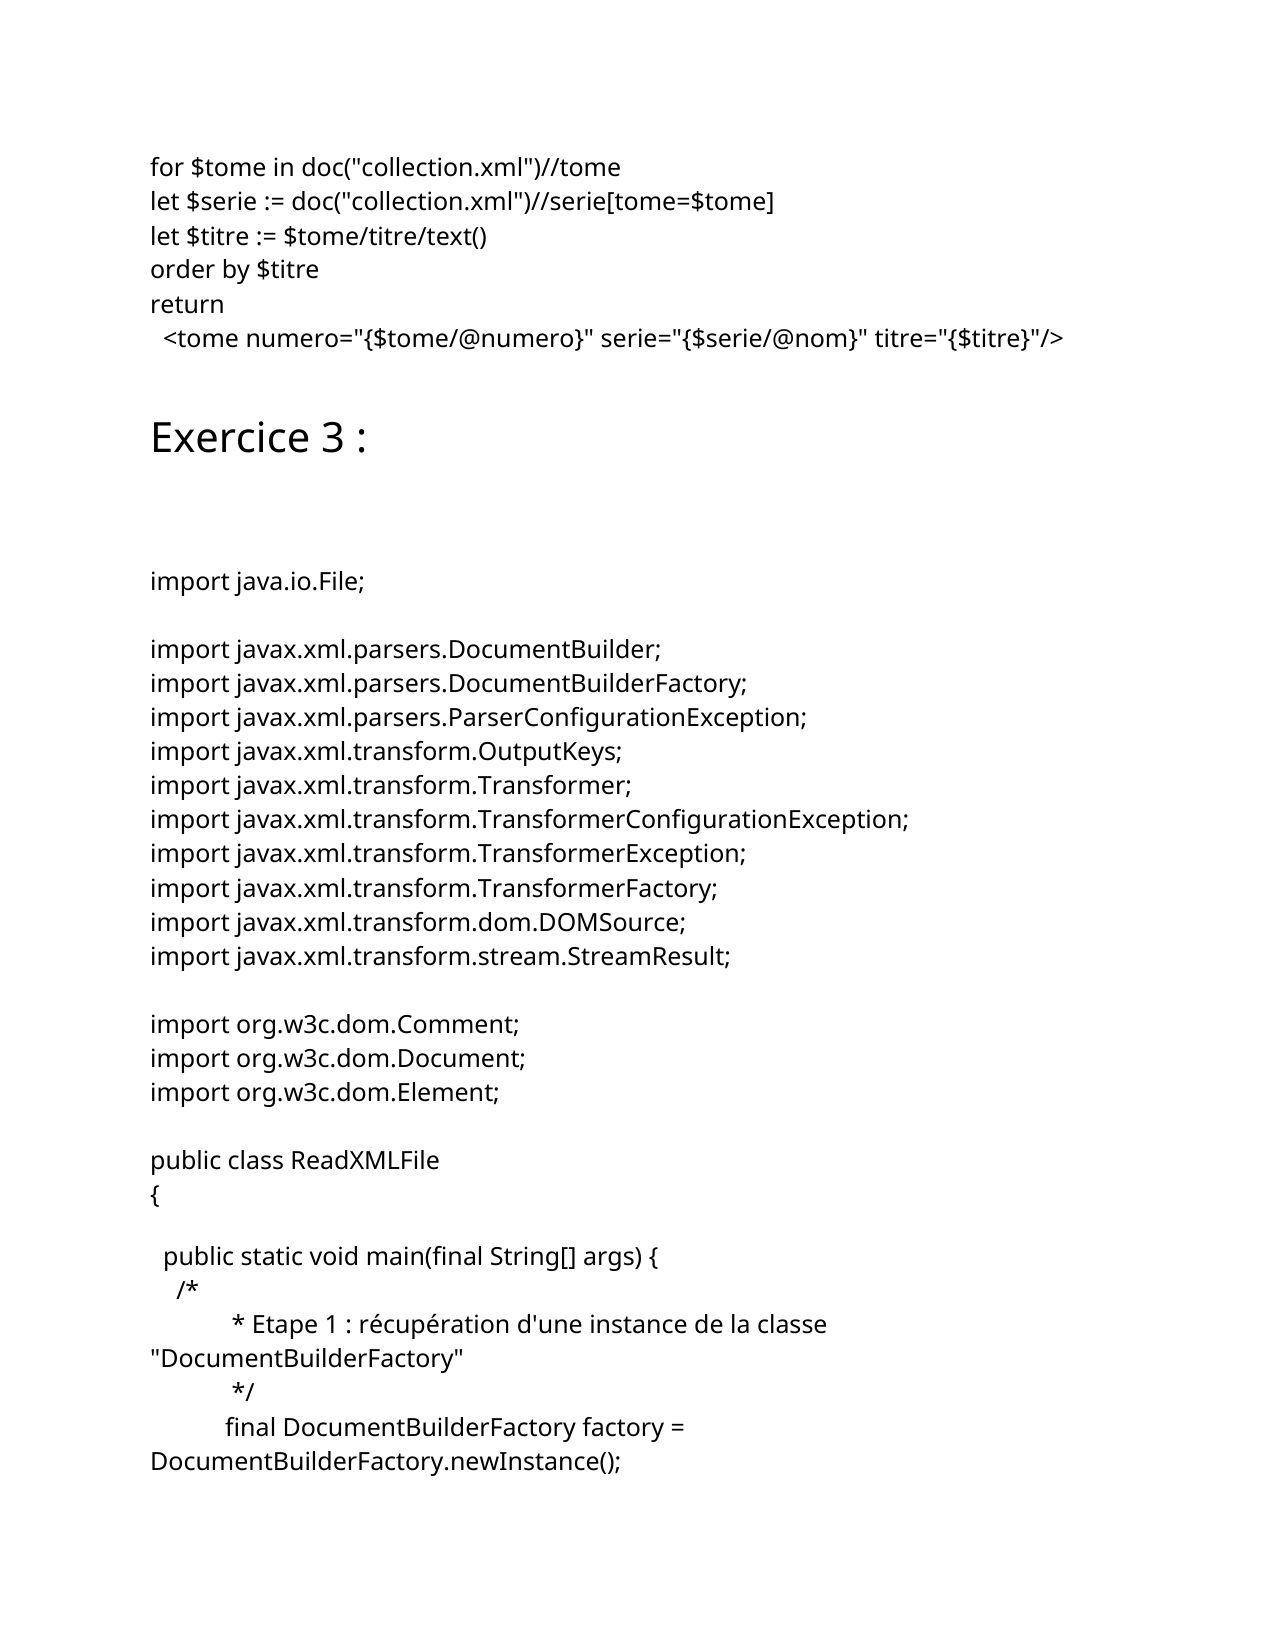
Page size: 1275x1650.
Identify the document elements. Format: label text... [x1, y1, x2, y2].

text import javax.xml.transform.dom.DOMSource; [150, 904, 1125, 938]
text import javax.xml.transform.stream.StreamResult; [150, 938, 1125, 972]
text Exercice 3 : [150, 408, 1125, 464]
text import javax.xml.parsers.DocumentBuilder; [150, 632, 1125, 666]
text public class ReadXMLFile [150, 1143, 1125, 1177]
text import javax.xml.parsers.DocumentBuilderFactory; [150, 666, 1125, 700]
text import java.io.File; [150, 564, 1125, 598]
text { [150, 1177, 1125, 1211]
text let $titre := $tome/titre/text() [150, 218, 1125, 252]
text public static void main(final String[] args) { [150, 1239, 1125, 1273]
text import org.w3c.dom.Document; [150, 1041, 1125, 1074]
text import javax.xml.parsers.ParserConfigurationException; [150, 700, 1125, 734]
text import javax.xml.transform.Transformer; [150, 768, 1125, 802]
text <tome numero="{$tome/@numero}" serie="{$serie/@nom}" titre="{$titre}"/> [150, 320, 1125, 354]
text import org.w3c.dom.Element; [150, 1074, 1125, 1109]
text import javax.xml.transform.TransformerException; [150, 836, 1125, 870]
text import org.w3c.dom.Comment; [150, 1006, 1125, 1041]
text */ [150, 1375, 1125, 1409]
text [150, 150, 1125, 184]
text /* [150, 1273, 1125, 1307]
text import javax.xml.transform.OutputKeys; [150, 734, 1125, 768]
text import javax.xml.transform.TransformerConfigurationException; [150, 802, 1125, 836]
text order by $titre [150, 252, 1125, 286]
text import javax.xml.transform.TransformerFactory; [150, 870, 1125, 904]
text return [150, 286, 1125, 320]
text final DocumentBuilderFactory factory = DocumentBuilderFactory.newInstance(); [150, 1409, 1125, 1477]
text * Etape 1 : récupération d'une instance de la classe "DocumentBuilderFactory" [150, 1307, 1125, 1375]
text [150, 184, 1125, 218]
